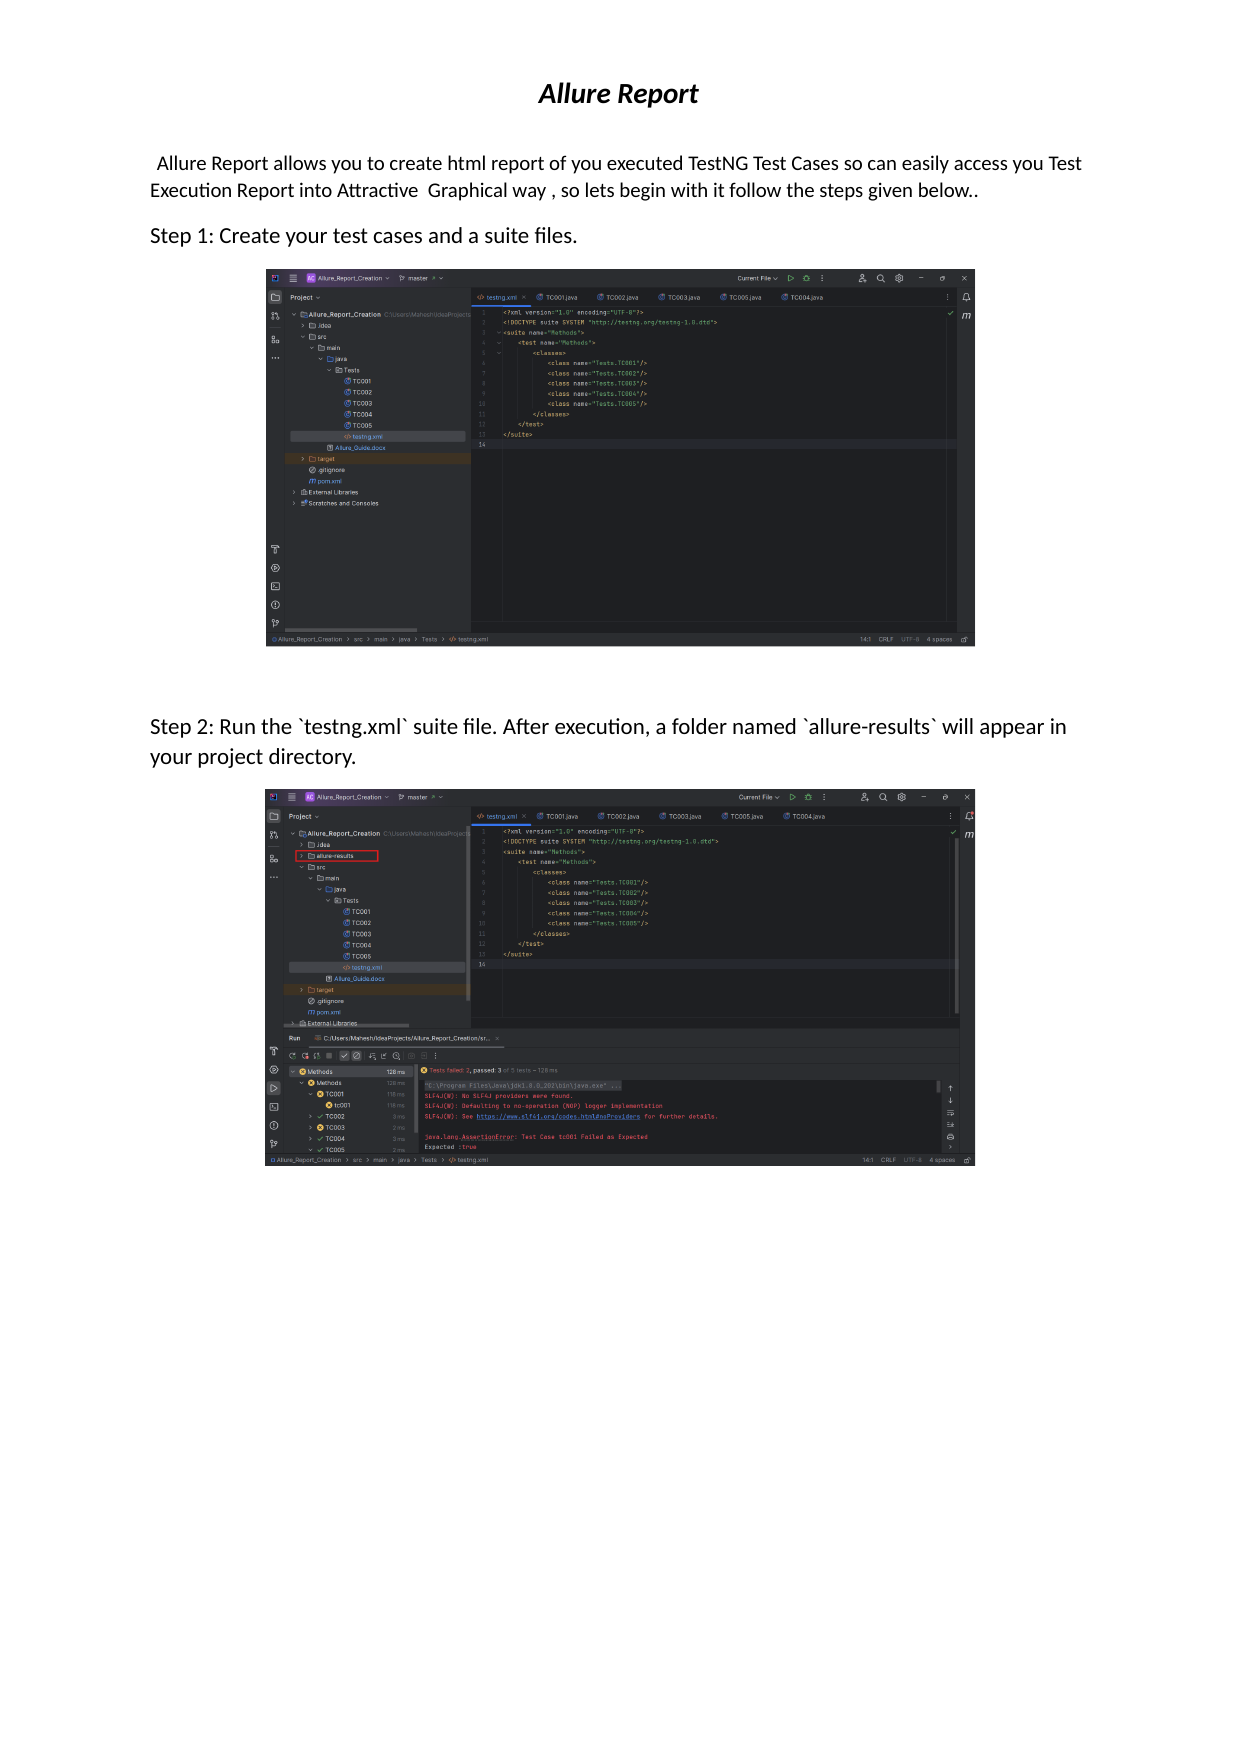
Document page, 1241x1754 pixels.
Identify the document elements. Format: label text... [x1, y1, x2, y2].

picture [265, 789, 976, 1166]
text Step 2: Run the `testng.xml` suite file. After execution, a folder named `allure-results` will appear in your project directory. [150, 712, 1090, 770]
text Allure Report allows you to create html report of you executed TestNG Test Cases so can easily access you Test Execution Report into Attractive Graphical way , so lets begin with it follow the steps given below.. [150, 150, 1090, 203]
text Step 1: Create your test cases and a suite files. [150, 221, 1090, 249]
picture [265, 268, 976, 647]
